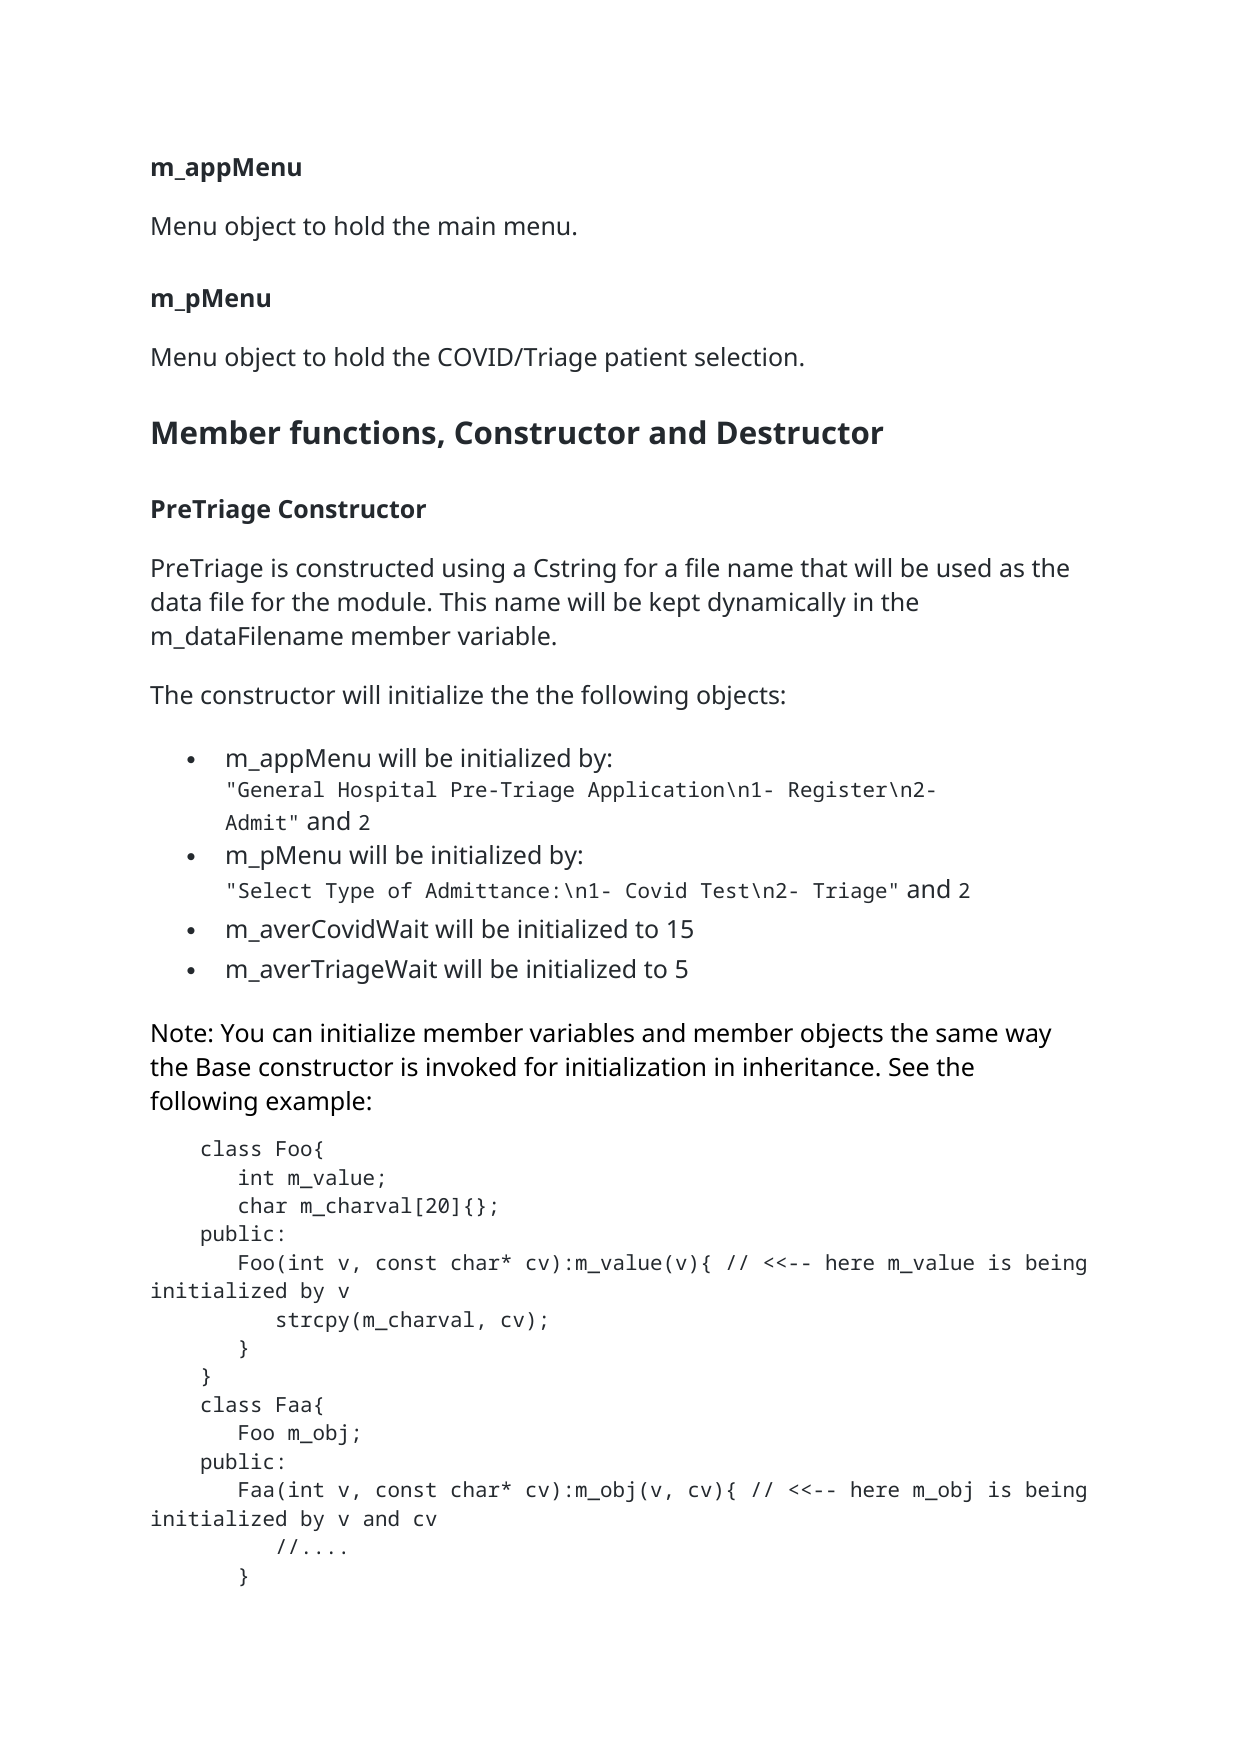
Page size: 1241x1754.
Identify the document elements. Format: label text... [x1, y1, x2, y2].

list m_averCovidWait will be initialized to 15 [187, 912, 1090, 946]
text Faa(int v, const char* cv):m_obj(v, cv){ // <<-- here m_obj is being initialized by v and cv [150, 1475, 1090, 1532]
text public: [150, 1447, 1090, 1475]
text class Foo{ [150, 1134, 1090, 1163]
text Member functions, Constructor and Destructor [150, 411, 1090, 454]
text PreTriage Constructor [150, 491, 1090, 525]
list m_averTriageWait will be initialized to 5 [187, 952, 1090, 986]
list m_appMenu will be initialized by: "General Hospital Pre-Triage Application\n1- Register\n2- Admit" and 2 [187, 741, 1090, 837]
text public: [150, 1219, 1090, 1248]
text Note: You can initialize member variables and member objects the same way the Base constructor is invoked for initialization in inheritance. See the following example: [150, 1015, 1090, 1117]
text Menu object to hold the COVID/Triage patient selection. [150, 340, 1090, 374]
text m_pMenu [150, 281, 1090, 315]
text } [150, 1561, 1090, 1589]
text The constructor will initialize the the following objects: [150, 678, 1090, 712]
text } [150, 1362, 1090, 1390]
text class Faa{ [150, 1390, 1090, 1418]
text m_appMenu [150, 150, 1090, 184]
text Foo(int v, const char* cv):m_value(v){ // <<-- here m_value is being initialized by v [150, 1248, 1090, 1305]
text strcpy(m_charval, cv); [150, 1305, 1090, 1333]
text Foo m_obj; [150, 1418, 1090, 1447]
text PreTriage is constructed using a Cstring for a file name that will be used as the data file for the module. This name will be kept dynamically in the m_dataFilename member variable. [150, 550, 1090, 653]
text } [150, 1333, 1090, 1362]
list m_pMenu will be initialized by: "Select Type of Admittance:\n1- Covid Test\n2- Triage" and 2 [187, 837, 1090, 906]
text int m_value; [150, 1163, 1090, 1191]
text Menu object to hold the main menu. [150, 209, 1090, 243]
text char m_charval[20]{}; [150, 1191, 1090, 1219]
text //.... [150, 1532, 1090, 1561]
